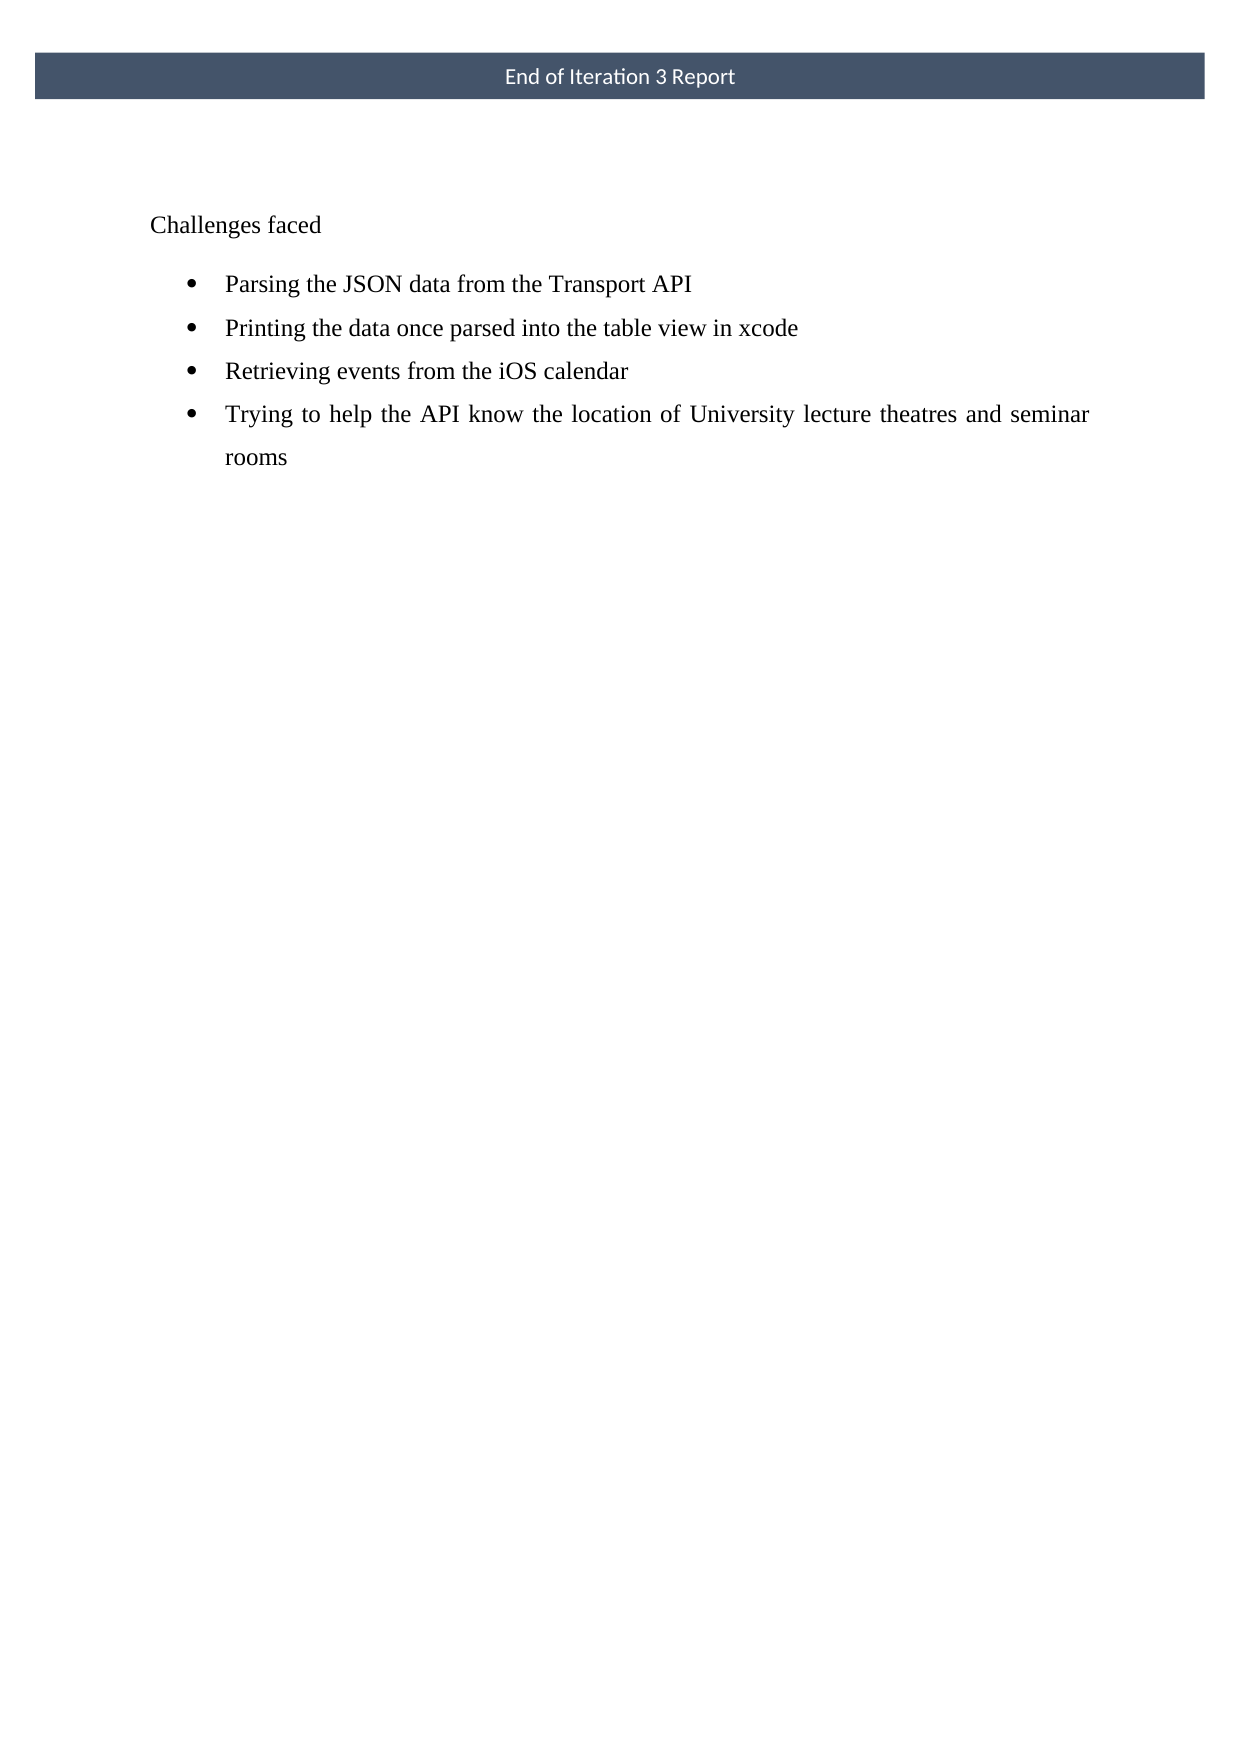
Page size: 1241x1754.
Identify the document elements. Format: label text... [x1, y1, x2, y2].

text Challenges faced [150, 210, 1090, 238]
list Trying to help the API know the location of University lecture theatres and seminar rooms [187, 399, 1090, 471]
list Parsing the JSON data from the Transport API [187, 269, 1090, 298]
list Printing the data once parsed into the table view in xcode [187, 313, 1090, 341]
list Retrieving events from the iOS calendar [187, 356, 1090, 384]
